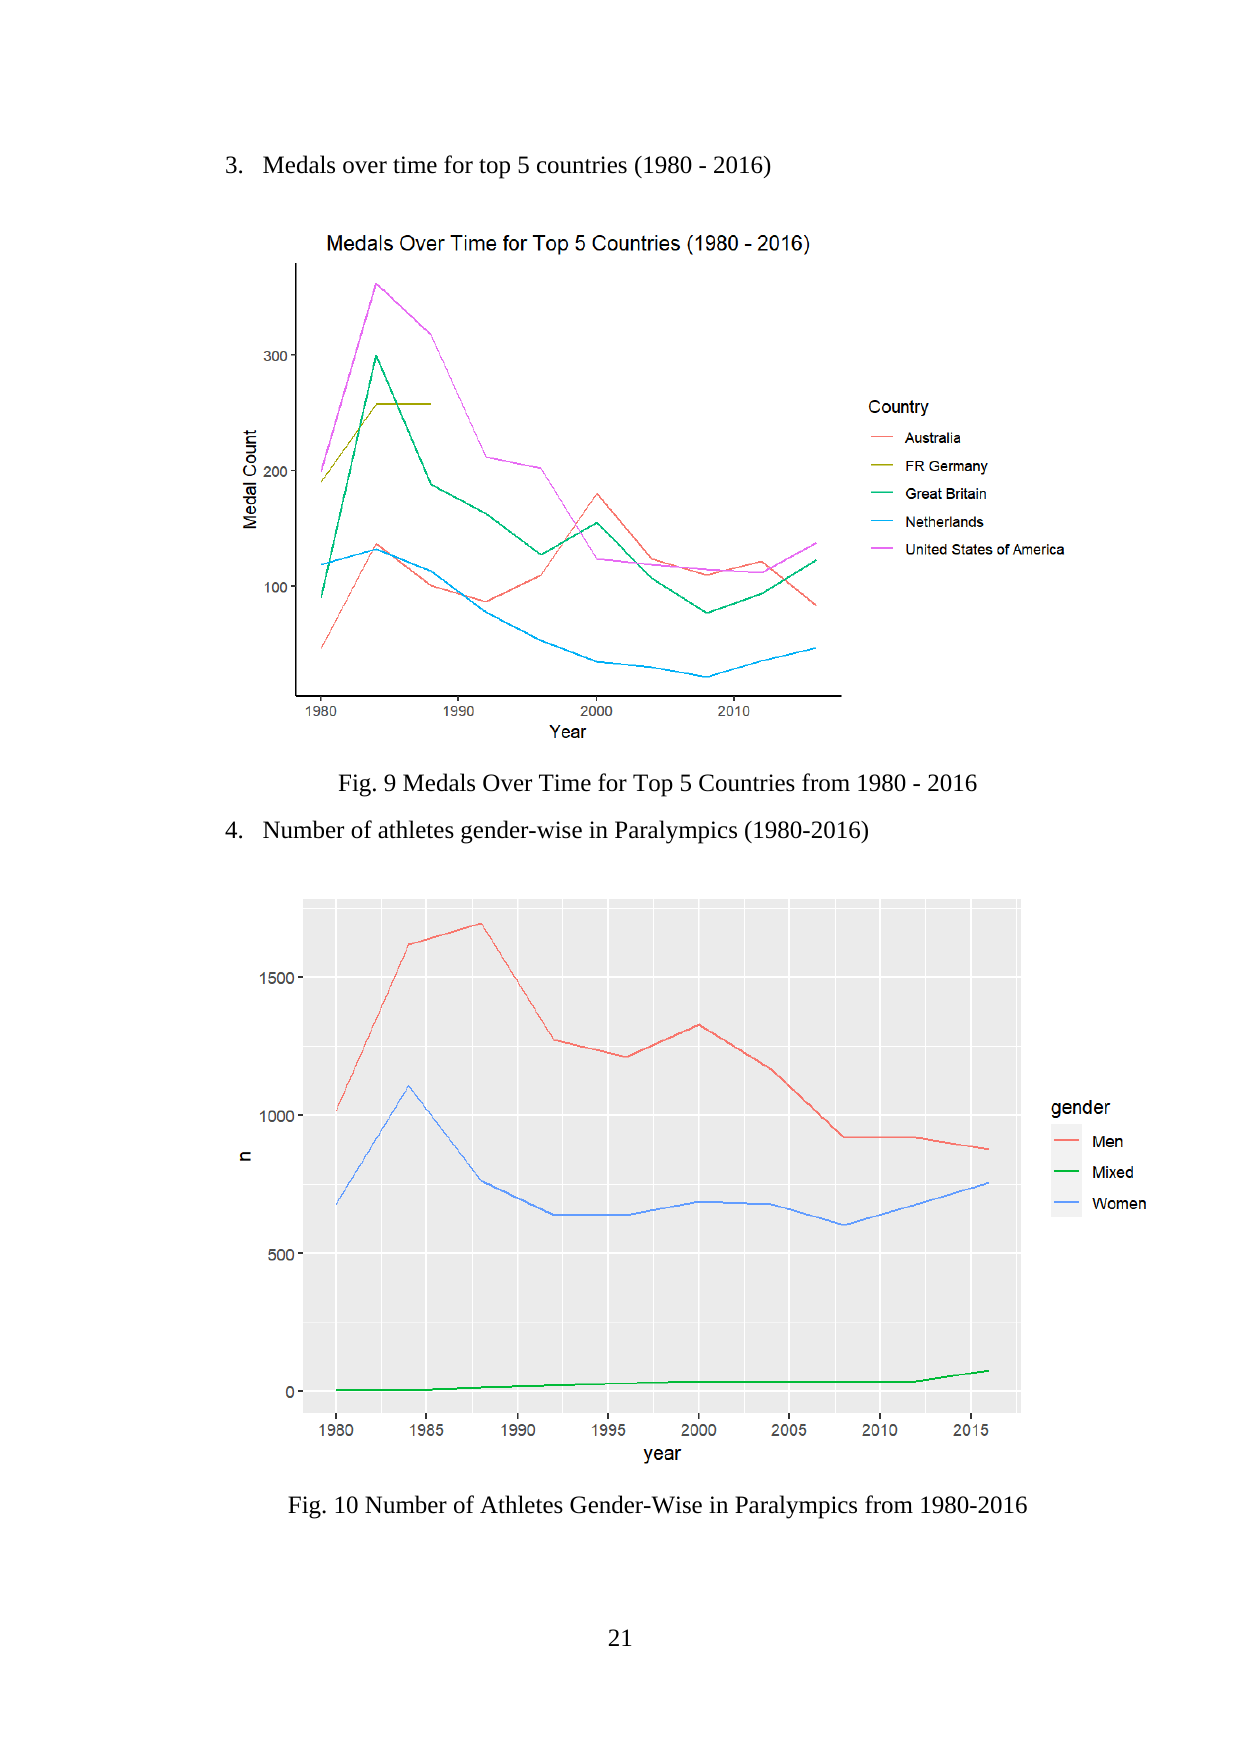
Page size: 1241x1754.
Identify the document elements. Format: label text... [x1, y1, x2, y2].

list Medals over time for top 5 countries (1980 - 2016) [225, 150, 1090, 179]
list Number of athletes gender-wise in Paralympics (1980-2016) [225, 815, 1090, 844]
picture [225, 891, 1166, 1472]
picture [233, 225, 1082, 749]
text Fig. 10 Number of Athletes Gender-Wise in Paralympics from 1980-2016 [225, 1490, 1090, 1519]
text Fig. 9 Medals Over Time for Top 5 Countries from 1980 - 2016 [225, 768, 1090, 796]
